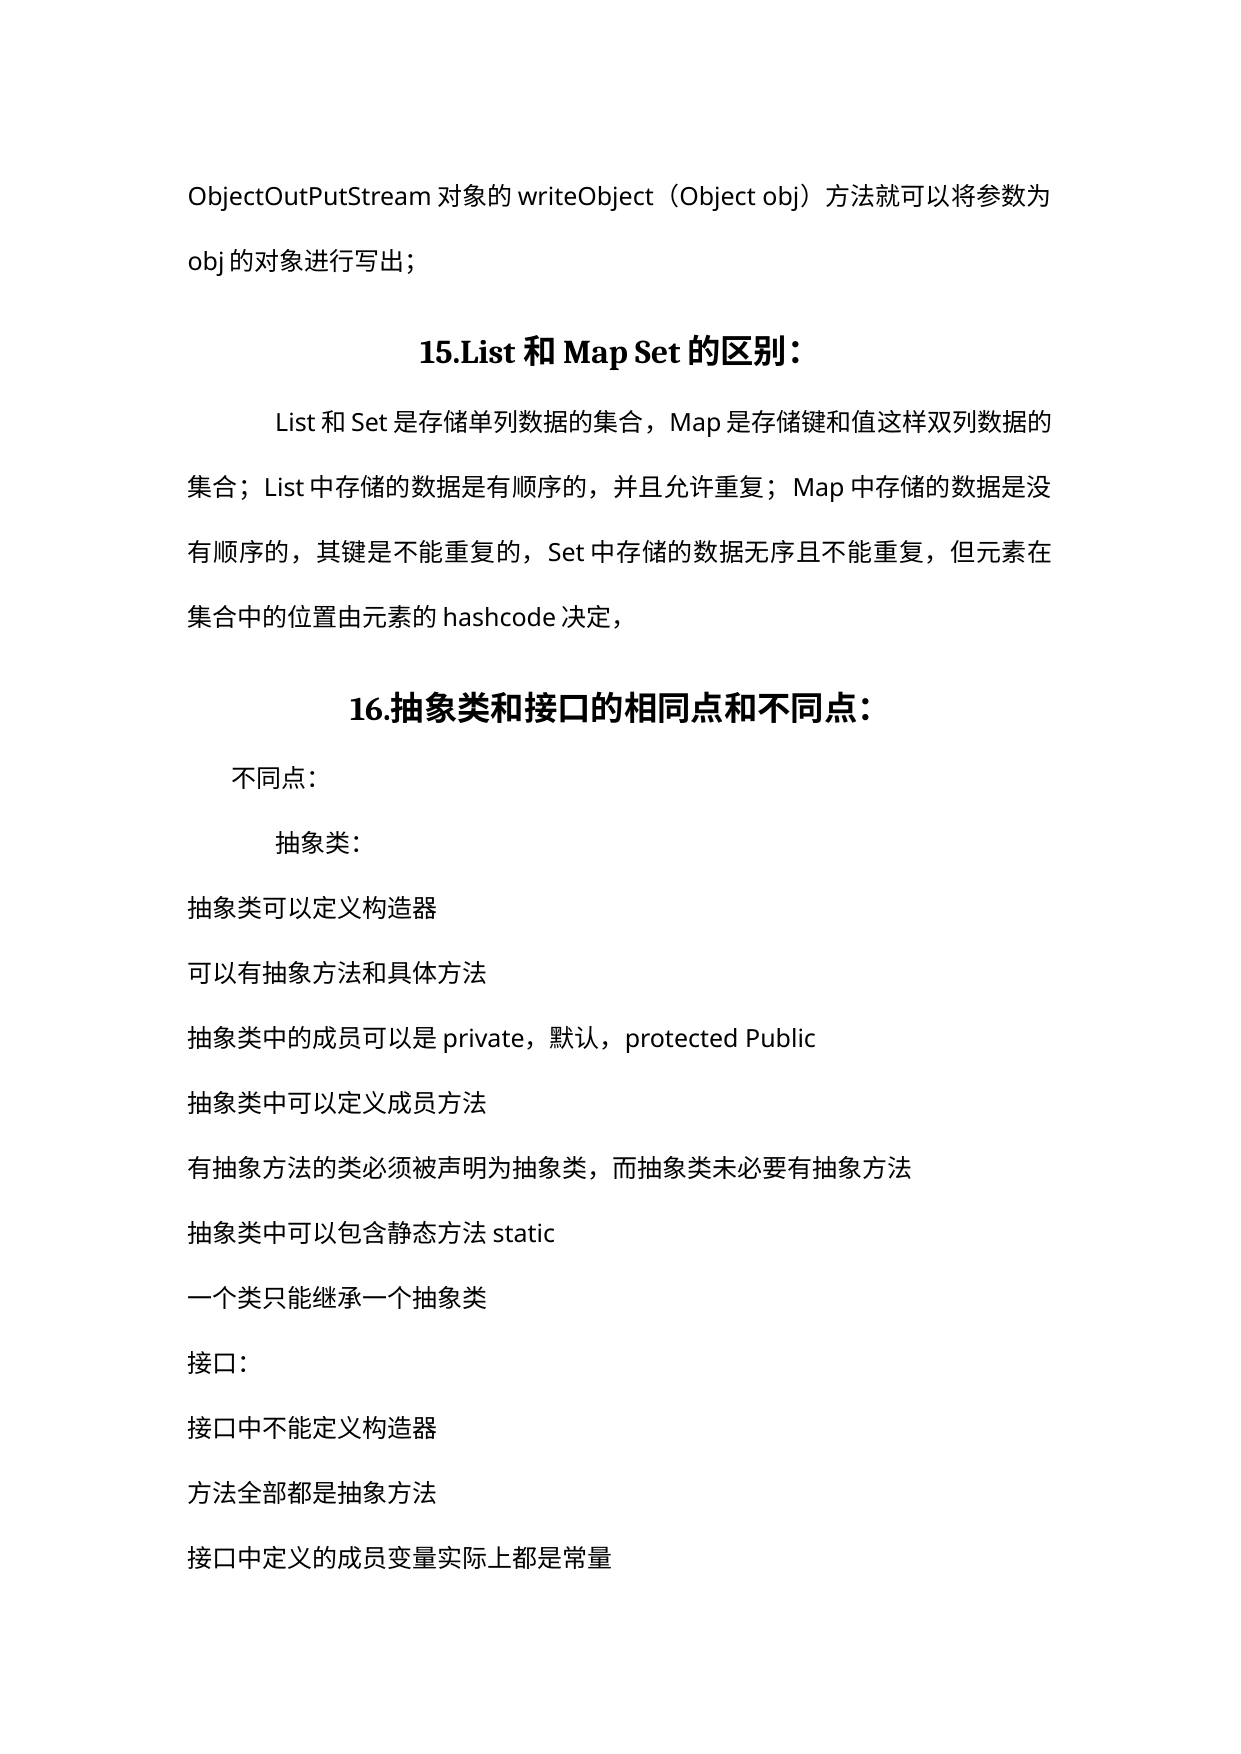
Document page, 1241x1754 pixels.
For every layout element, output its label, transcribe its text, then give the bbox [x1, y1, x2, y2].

text 接口中不能定义构造器 [187, 1394, 1053, 1459]
text 接口中定义的成员变量实际上都是常量 [187, 1524, 1053, 1589]
text 抽象类： [187, 809, 1053, 874]
text List和Set是存储单列数据的集合，Map是存储键和值这样双列数据的集合；List中存储的数据是有顺序的，并且允许重复；Map中存储的数据是没有顺序的，其键是不能重复的，Set中存储的数据无序且不能重复，但元素在集合中的位置由元素的hashcode决定， [187, 388, 1053, 648]
text 方法全部都是抽象方法 [187, 1459, 1053, 1524]
text 有抽象方法的类必须被声明为抽象类，而抽象类未必要有抽象方法 [187, 1134, 1053, 1199]
text 抽象类可以定义构造器 [187, 874, 1053, 939]
title 16.抽象类和接口的相同点和不同点： [187, 673, 1053, 738]
text 抽象类中可以包含静态方法static [187, 1199, 1053, 1264]
text 抽象类中可以定义成员方法 [187, 1069, 1053, 1134]
text 不同点： [187, 744, 1053, 809]
text 一个类只能继承一个抽象类 [187, 1264, 1053, 1329]
text 抽象类中的成员可以是private，默认，protected Public [187, 1004, 1053, 1069]
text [187, 162, 1053, 292]
text 接口： [187, 1329, 1053, 1394]
text 可以有抽象方法和具体方法 [187, 939, 1053, 1004]
title 15.List 和Map Set的区别： [187, 317, 1053, 382]
